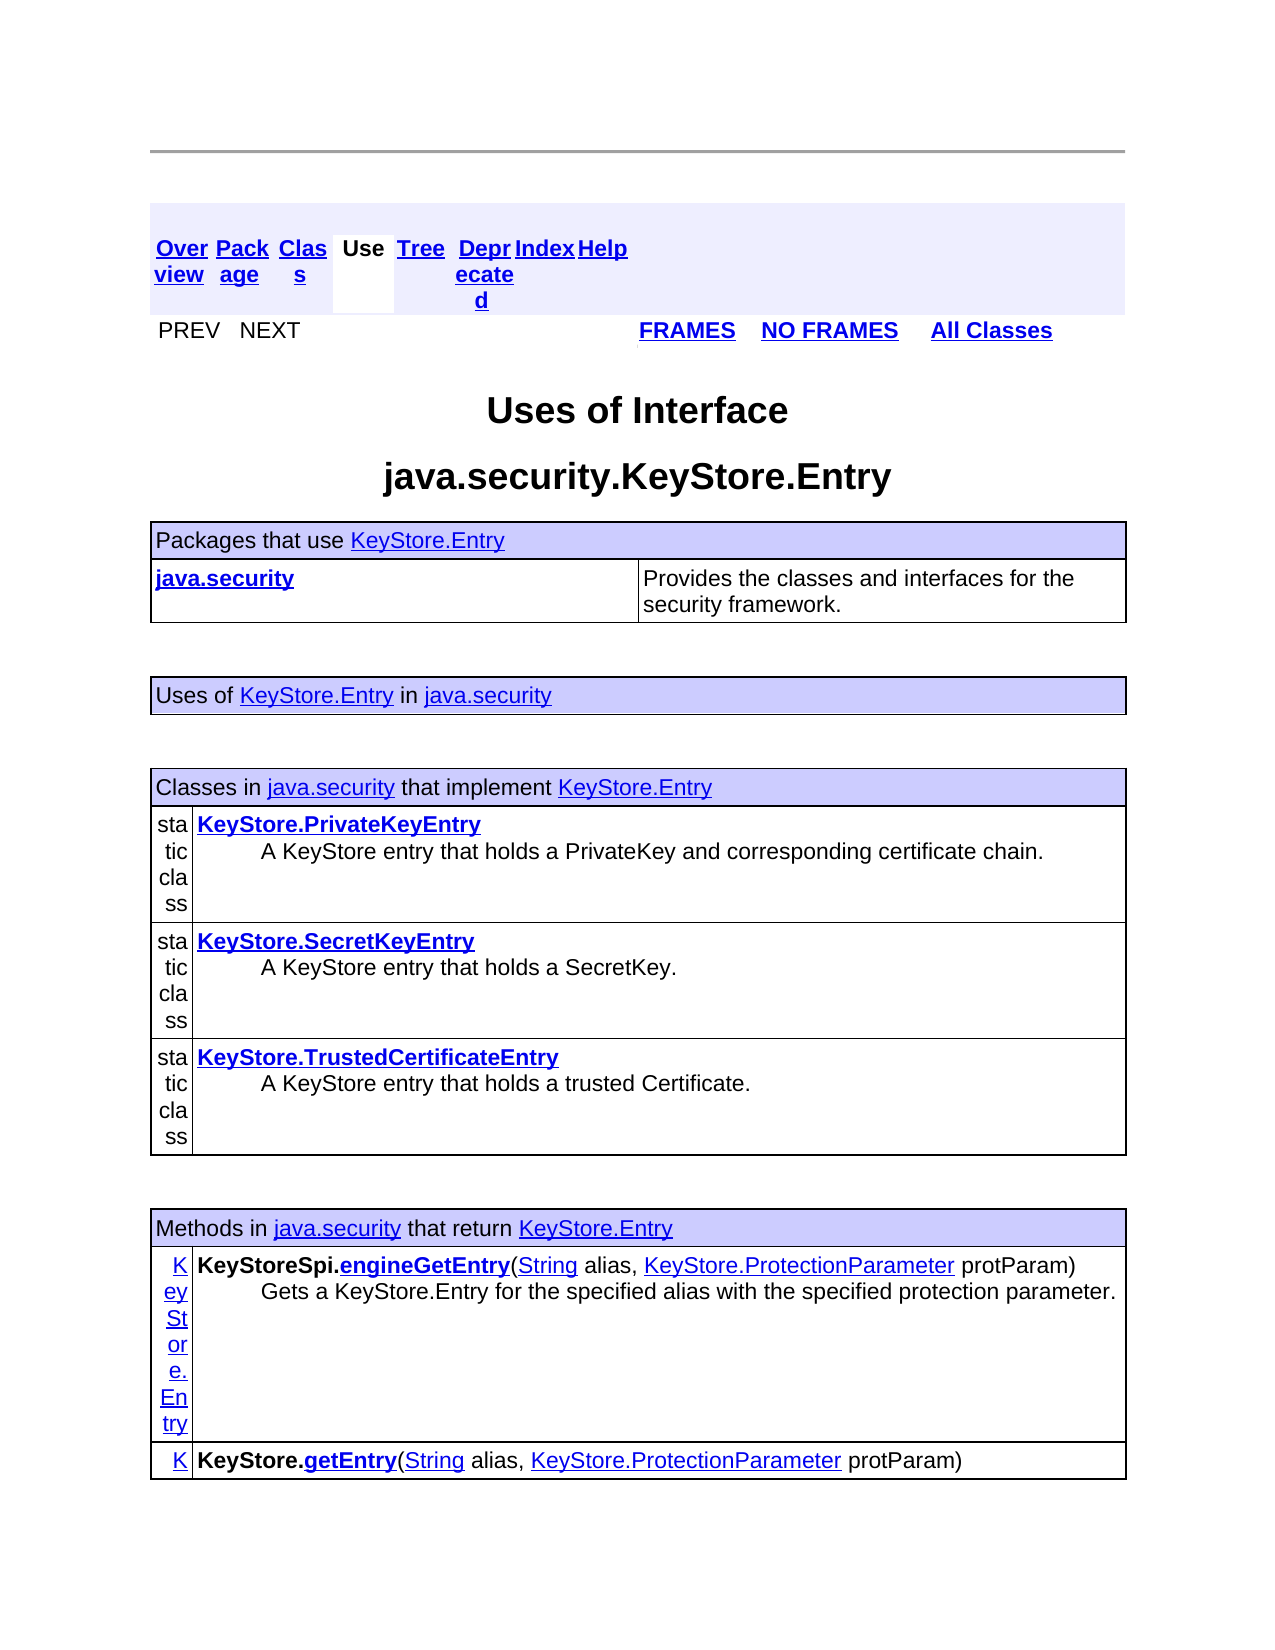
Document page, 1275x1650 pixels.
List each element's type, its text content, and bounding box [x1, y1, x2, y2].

table_header Packages that use KeyStore.Entry [152, 523, 1125, 558]
table_header [150, 203, 1125, 315]
table_cell static class [152, 807, 192, 921]
table_header Methods in java.security that return KeyStore.Entry [152, 1210, 1125, 1246]
table_cell KeyStore.PrivateKeyEntry A KeyStore entry that holds a PrivateKey and corresponding certificate chain. [193, 807, 1125, 921]
table_header Classes in java.security that implement KeyStore.Entry [152, 769, 1125, 805]
table_cell static class [152, 1039, 192, 1154]
table_cell KeyStore.SecretKeyEntry A KeyStore entry that holds a SecretKey. [193, 923, 1125, 1038]
table_cell PREV NEXT [150, 315, 637, 345]
text Uses of Interface [150, 388, 1125, 431]
table_header Uses of KeyStore.Entry in java.security [152, 678, 1125, 713]
table_cell Provides the classes and interfaces for the security framework. [639, 560, 1125, 622]
table_cell KeyStore.TrustedCertificateEntry A KeyStore entry that holds a trusted Certificate. [193, 1039, 1125, 1154]
table_cell KeyStoreSpi.engineGetEntry(String alias, KeyStore.ProtectionParameter protParam) Gets a KeyStore.Entry for the specified alias with the specified protection parameter. [193, 1247, 1125, 1441]
text java.security.KeyStore.Entry [150, 454, 1125, 497]
table_cell KeyStore.Entry [152, 1443, 192, 1478]
table_cell java.security [152, 560, 638, 622]
table_cell KeyStore.Entry [152, 1247, 192, 1441]
table_cell static class [152, 923, 192, 1038]
table_cell FRAMES NO FRAMES All Classes [638, 315, 1125, 345]
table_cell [193, 1443, 1125, 1478]
